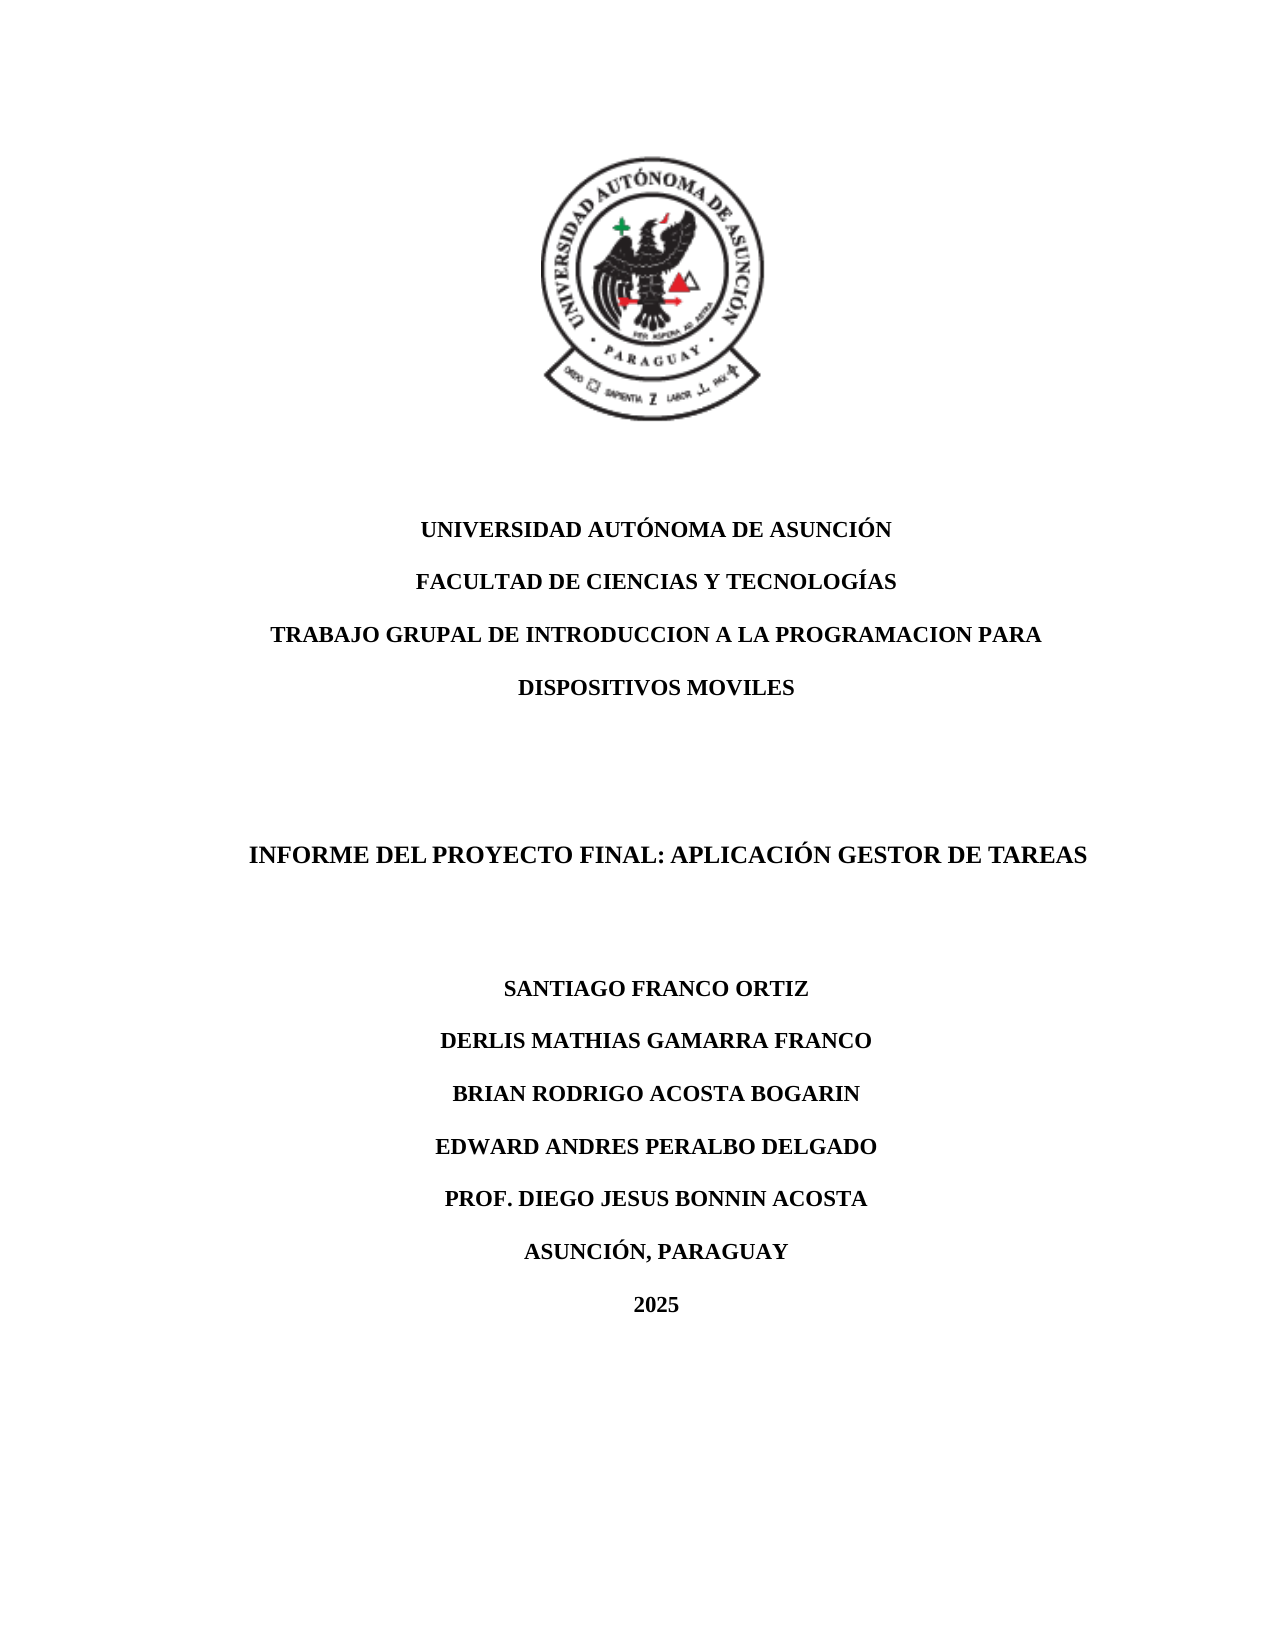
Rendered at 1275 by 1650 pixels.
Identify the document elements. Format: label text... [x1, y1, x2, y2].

text BRIAN RODRIGO ACOSTA BOGARIN [187, 1080, 1125, 1106]
text EDWARD ANDRES PERALBO DELGADO [187, 1133, 1125, 1159]
text 2025 [187, 1291, 1125, 1317]
text UNIVERSIDAD AUTÓNOMA DE ASUNCIÓN [187, 516, 1125, 542]
text TRABAJO GRUPAL DE INTRODUCCION A LA PROGRAMACION PARA DISPOSITIVOS MOVILES [187, 621, 1125, 700]
text PROF. DIEGO JESUS BONNIN ACOSTA [187, 1185, 1125, 1212]
title INFORME DEL PROYECTO FINAL: APLICACIÓN GESTOR DE TAREAS [211, 840, 1125, 869]
text FACULTAD DE CIENCIAS Y TECNOLOGÍAS [187, 568, 1125, 595]
text ASUNCIÓN, PARAGUAY [187, 1238, 1125, 1264]
text DERLIS MATHIAS GAMARRA FRANCO [187, 1027, 1125, 1054]
text SANTIAGO FRANCO ORTIZ [187, 974, 1125, 1001]
picture [541, 141, 772, 437]
